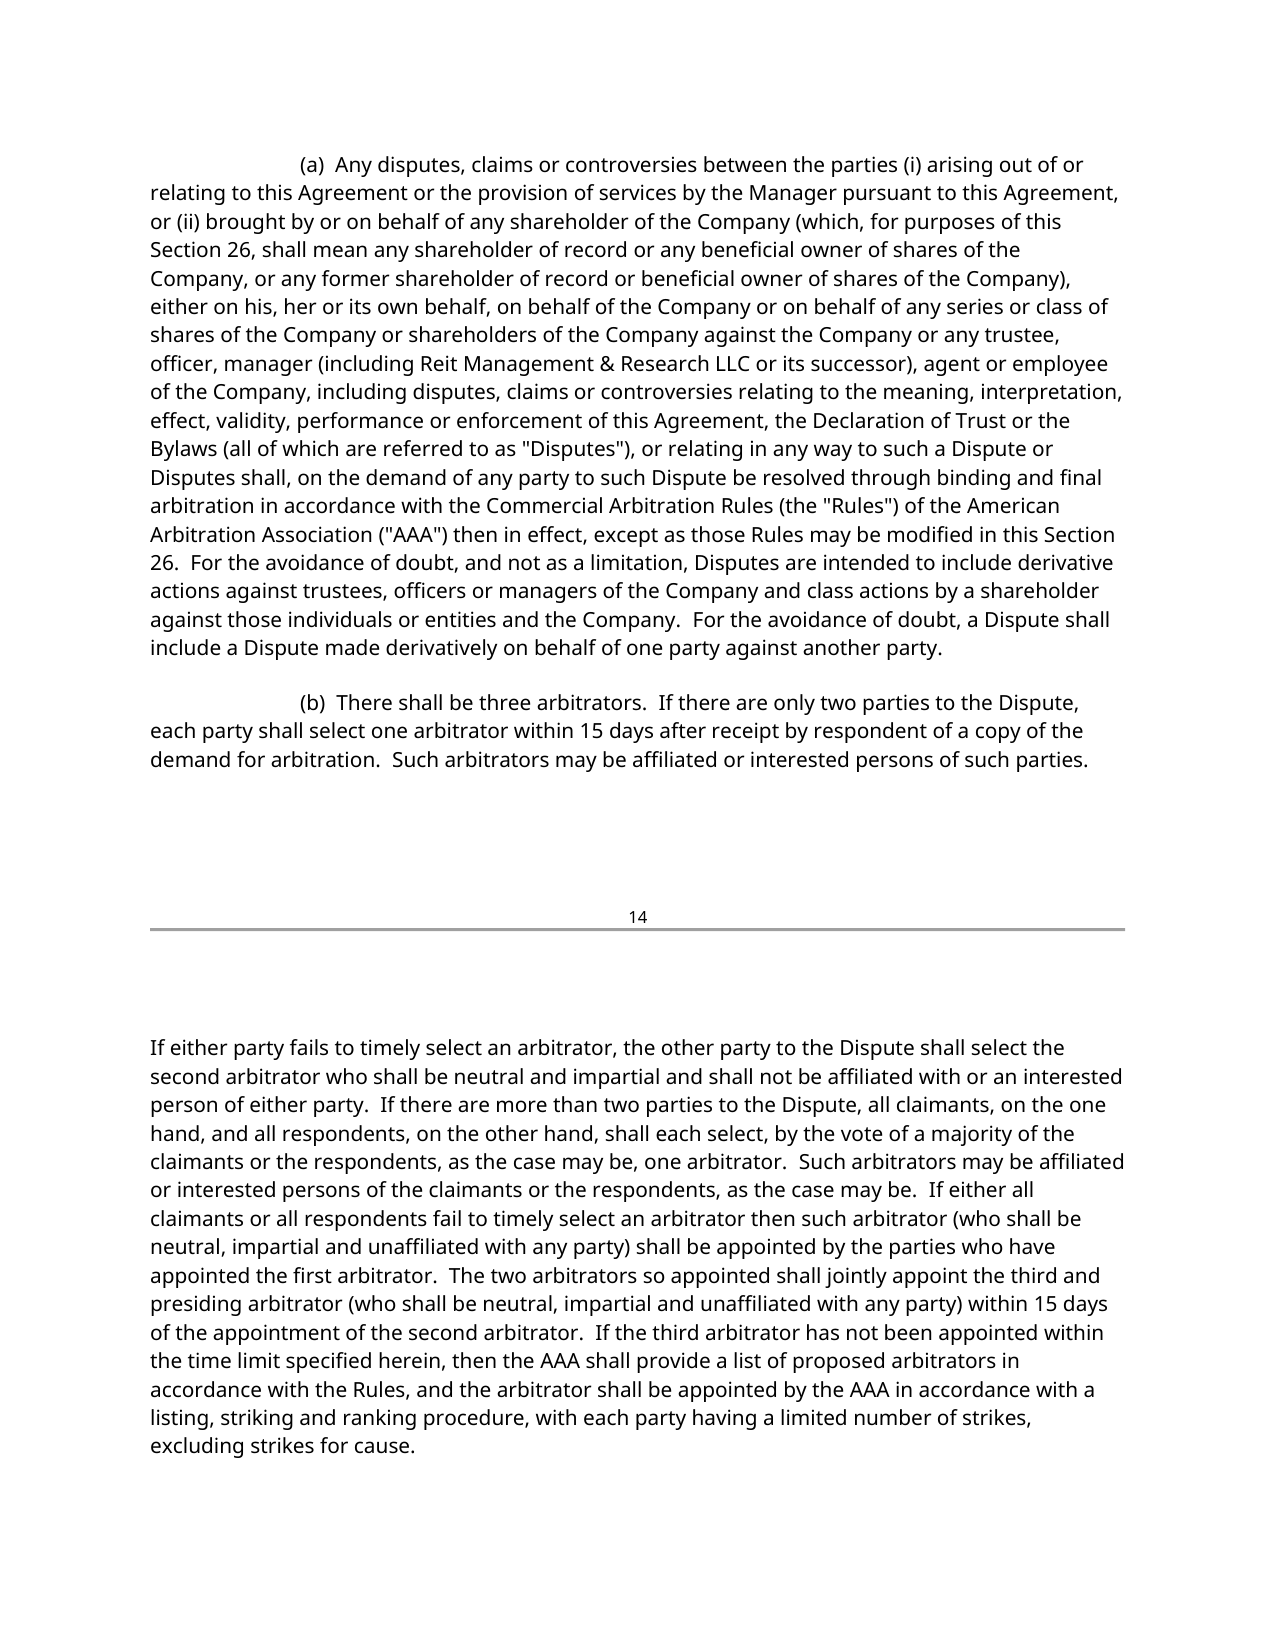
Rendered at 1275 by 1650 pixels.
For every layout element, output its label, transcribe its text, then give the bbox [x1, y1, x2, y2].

text (b) There shall be three arbitrators. If there are only two parties to the Dispute, each party shall select one arbitrator within 15 days after receipt by respondent of a copy of the demand for arbitration. Such arbitrators may be affiliated or interested persons of such parties. [150, 688, 1125, 773]
text If either party fails to timely select an arbitrator, the other party to the Dispute shall select the second arbitrator who shall be neutral and impartial and shall not be affiliated with or an interested person of either party. If there are more than two parties to the Dispute, all claimants, on the one hand, and all respondents, on the other hand, shall each select, by the vote of a majority of the claimants or the respondents, as the case may be, one arbitrator. Such arbitrators may be affiliated or interested persons of the claimants or the respondents, as the case may be. If either all claimants or all respondents fail to timely select an arbitrator then such arbitrator (who shall be neutral, impartial and unaffiliated with any party) shall be appointed by the parties who have appointed the first arbitrator. The two arbitrators so appointed shall jointly appoint the third and presiding arbitrator (who shall be neutral, impartial and unaffiliated with any party) within 15 days of the appointment of the second arbitrator. If the third arbitrator has not been appointed within the time limit specified herein, then the AAA shall provide a list of proposed arbitrators in accordance with the Rules, and the arbitrator shall be appointed by the AAA in accordance with a listing, striking and ranking procedure, with each party having a limited number of strikes, excluding strikes for cause. [150, 1033, 1125, 1460]
text 14 [150, 905, 1125, 928]
text (a) Any disputes, claims or controversies between the parties (i) arising out of or relating to this Agreement or the provision of services by the Manager pursuant to this Agreement, or (ii) brought by or on behalf of any shareholder of the Company (which, for purposes of this Section 26, shall mean any shareholder of record or any beneficial owner of shares of the Company, or any former shareholder of record or beneficial owner of shares of the Company), either on his, her or its own behalf, on behalf of the Company or on behalf of any series or class of shares of the Company or shareholders of the Company against the Company or any trustee, officer, manager (including Reit Management & Research LLC or its successor), agent or employee of the Company, including disputes, claims or controversies relating to the meaning, interpretation, effect, validity, performance or enforcement of this Agreement, the Declaration of Trust or the Bylaws (all of which are referred to as "Disputes"), or relating in any way to such a Dispute or Disputes shall, on the demand of any party to such Dispute be resolved through binding and final arbitration in accordance with the Commercial Arbitration Rules (the "Rules") of the American Arbitration Association ("AAA") then in effect, except as those Rules may be modified in this Section 26. For the avoidance of doubt, and not as a limitation, Disputes are intended to include derivative actions against trustees, officers or managers of the Company and class actions by a shareholder against those individuals or entities and the Company. For the avoidance of doubt, a Dispute shall include a Dispute made derivatively on behalf of one party against another party. [150, 150, 1125, 662]
